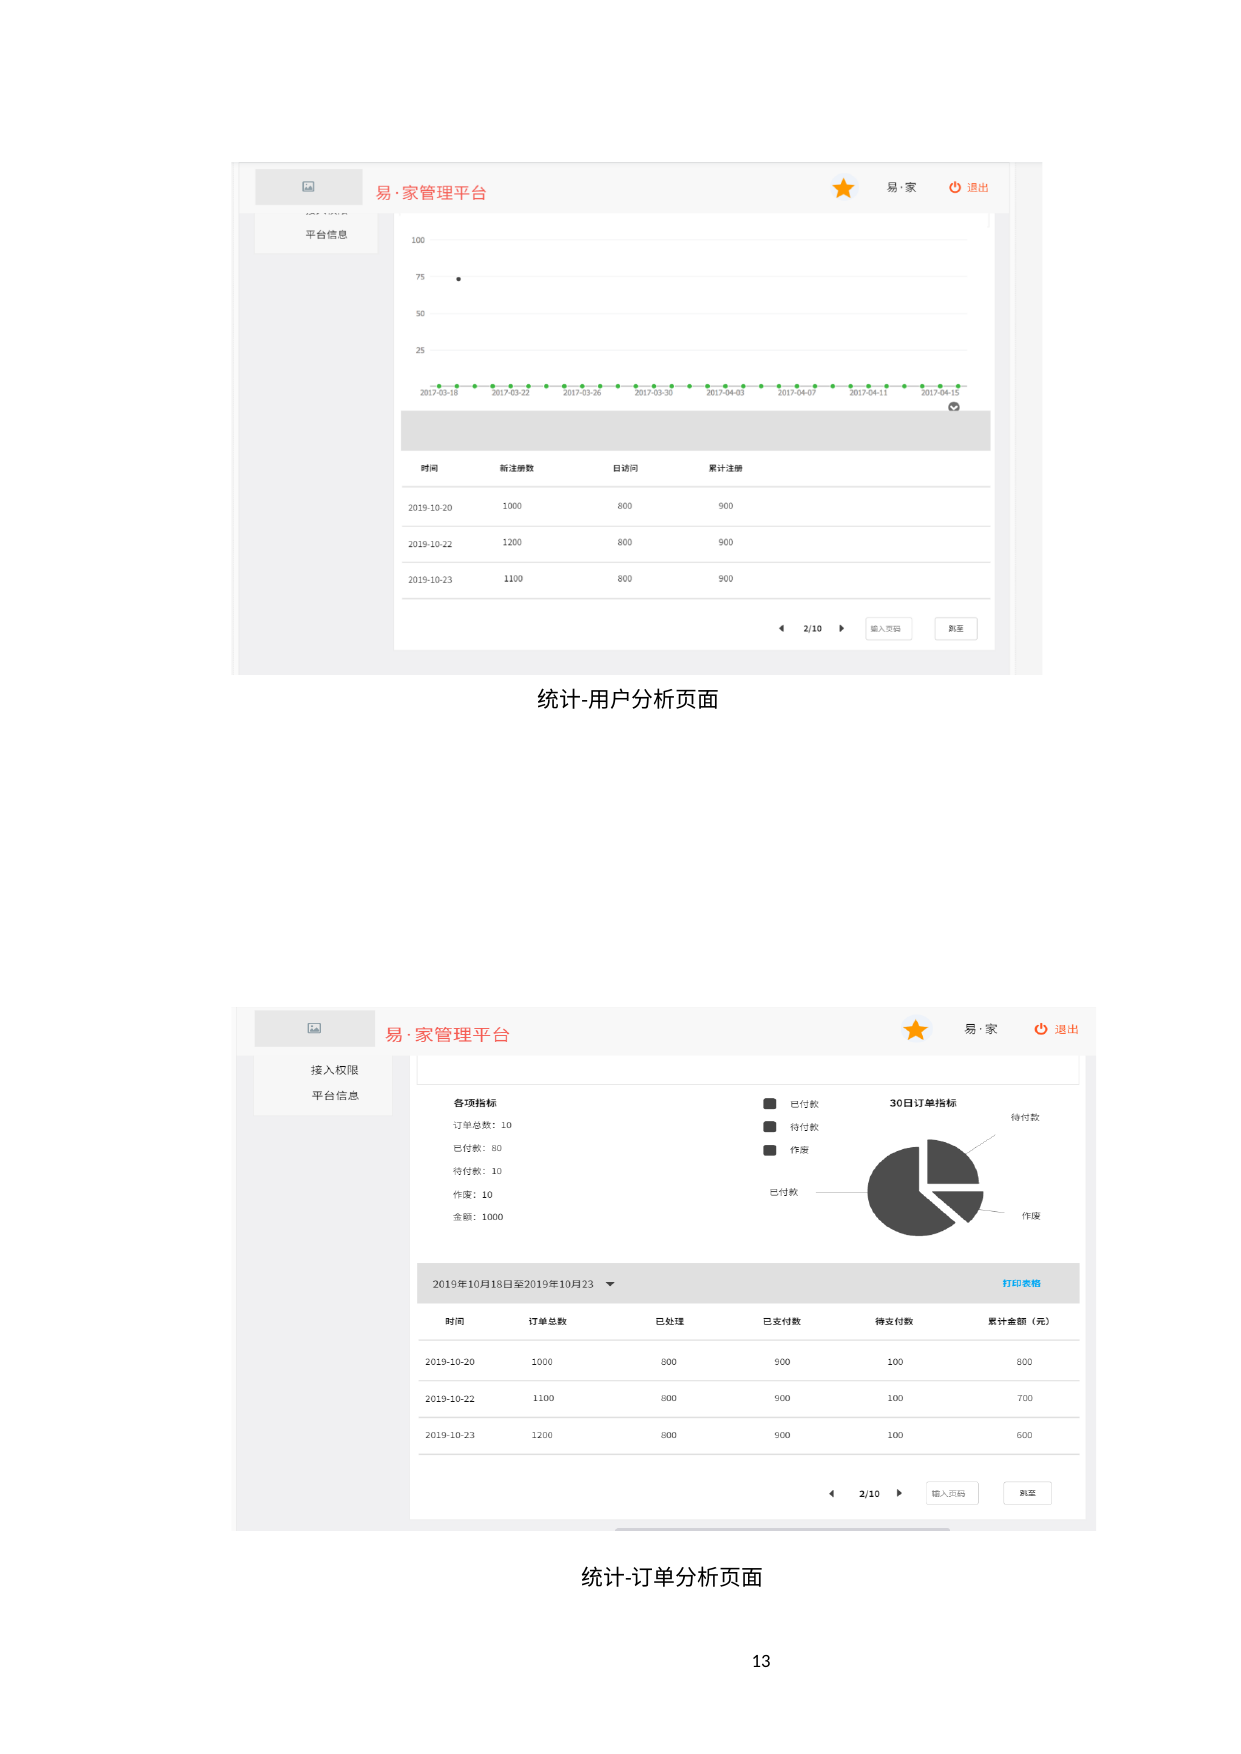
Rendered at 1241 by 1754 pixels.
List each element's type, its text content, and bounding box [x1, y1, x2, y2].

picture [231, 1007, 1097, 1531]
text 统计-用户分析页面 [494, 682, 1053, 714]
picture [231, 162, 1043, 675]
text 统计-订单分析页面 [537, 1559, 1053, 1592]
